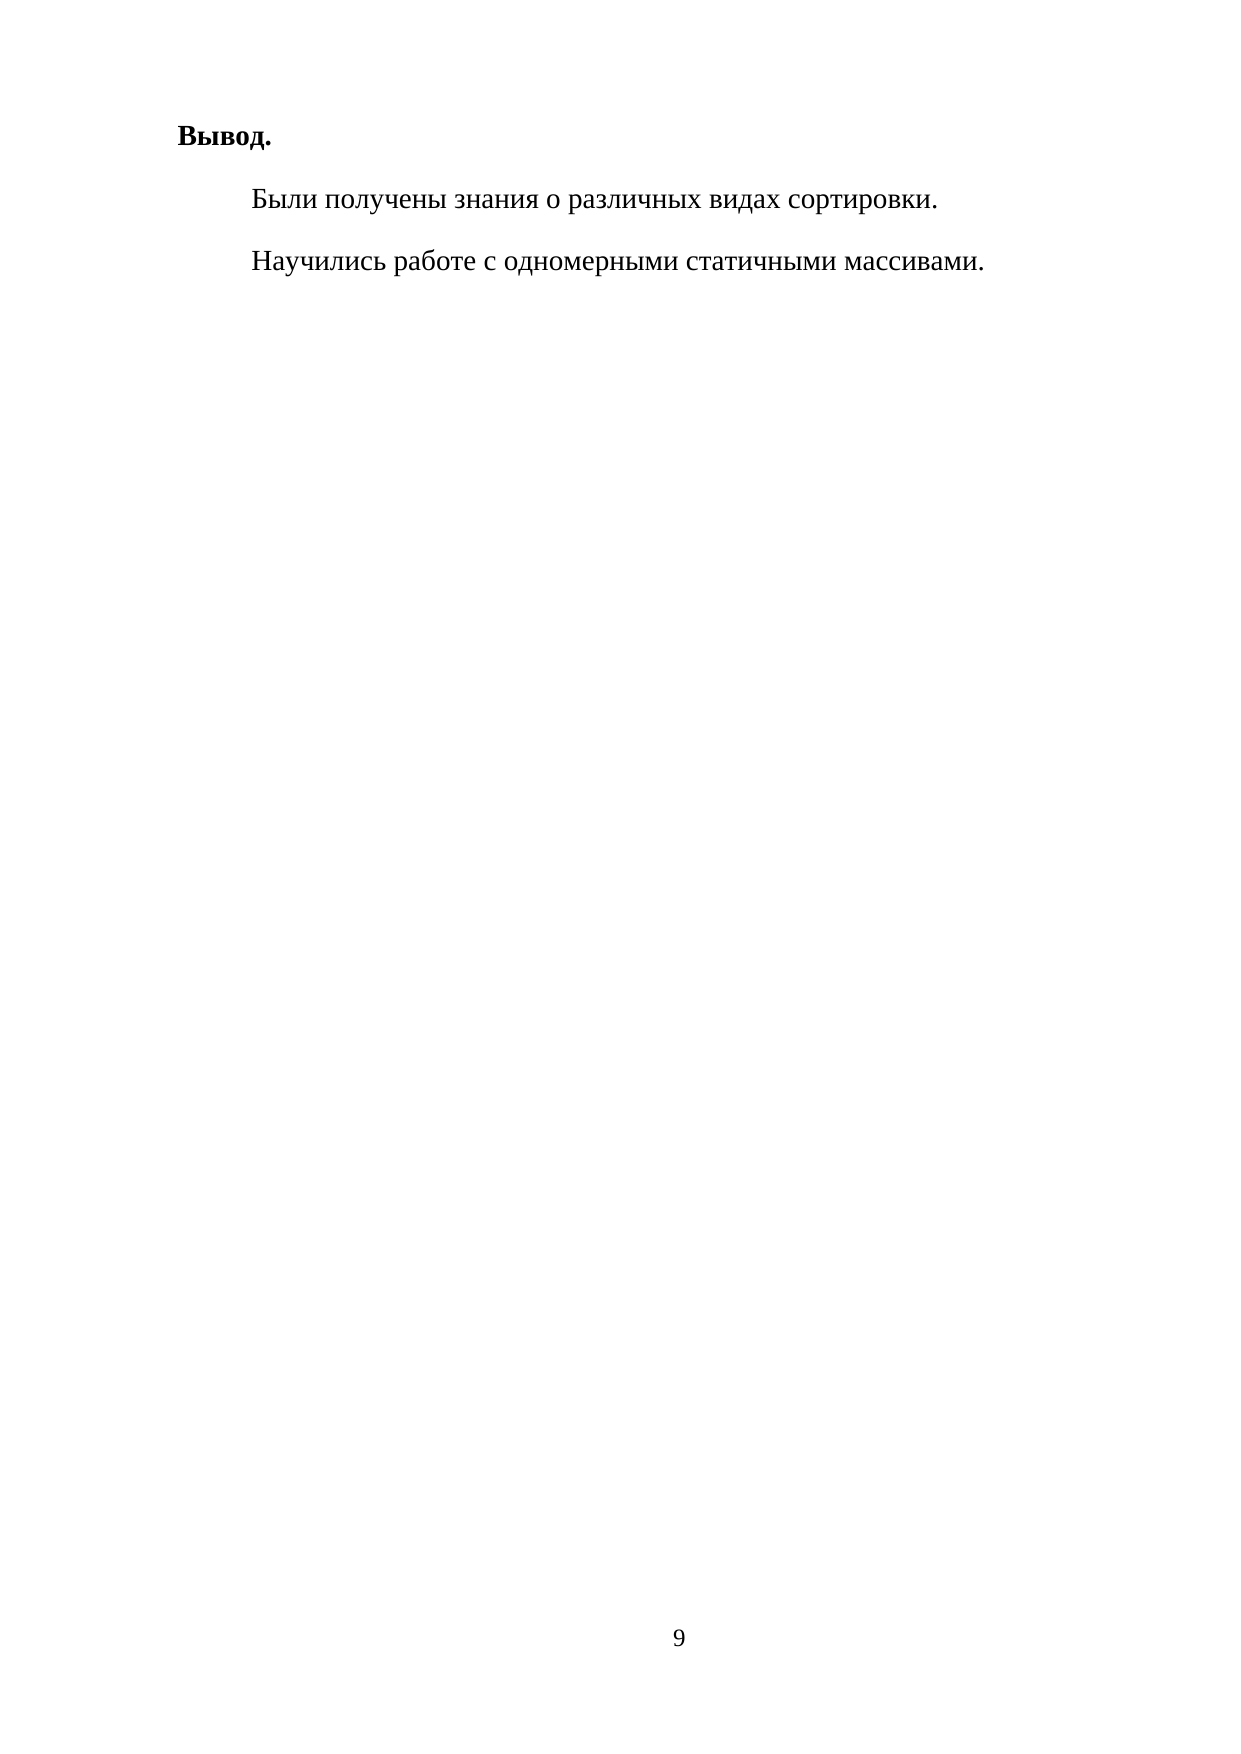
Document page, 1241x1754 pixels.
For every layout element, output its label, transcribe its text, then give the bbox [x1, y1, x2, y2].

text Научились работе с одномерными статичными массивами. [177, 243, 1181, 277]
text Вывод. [177, 118, 1181, 152]
text Были получены знания о различных видах сортировки. [177, 181, 1181, 214]
